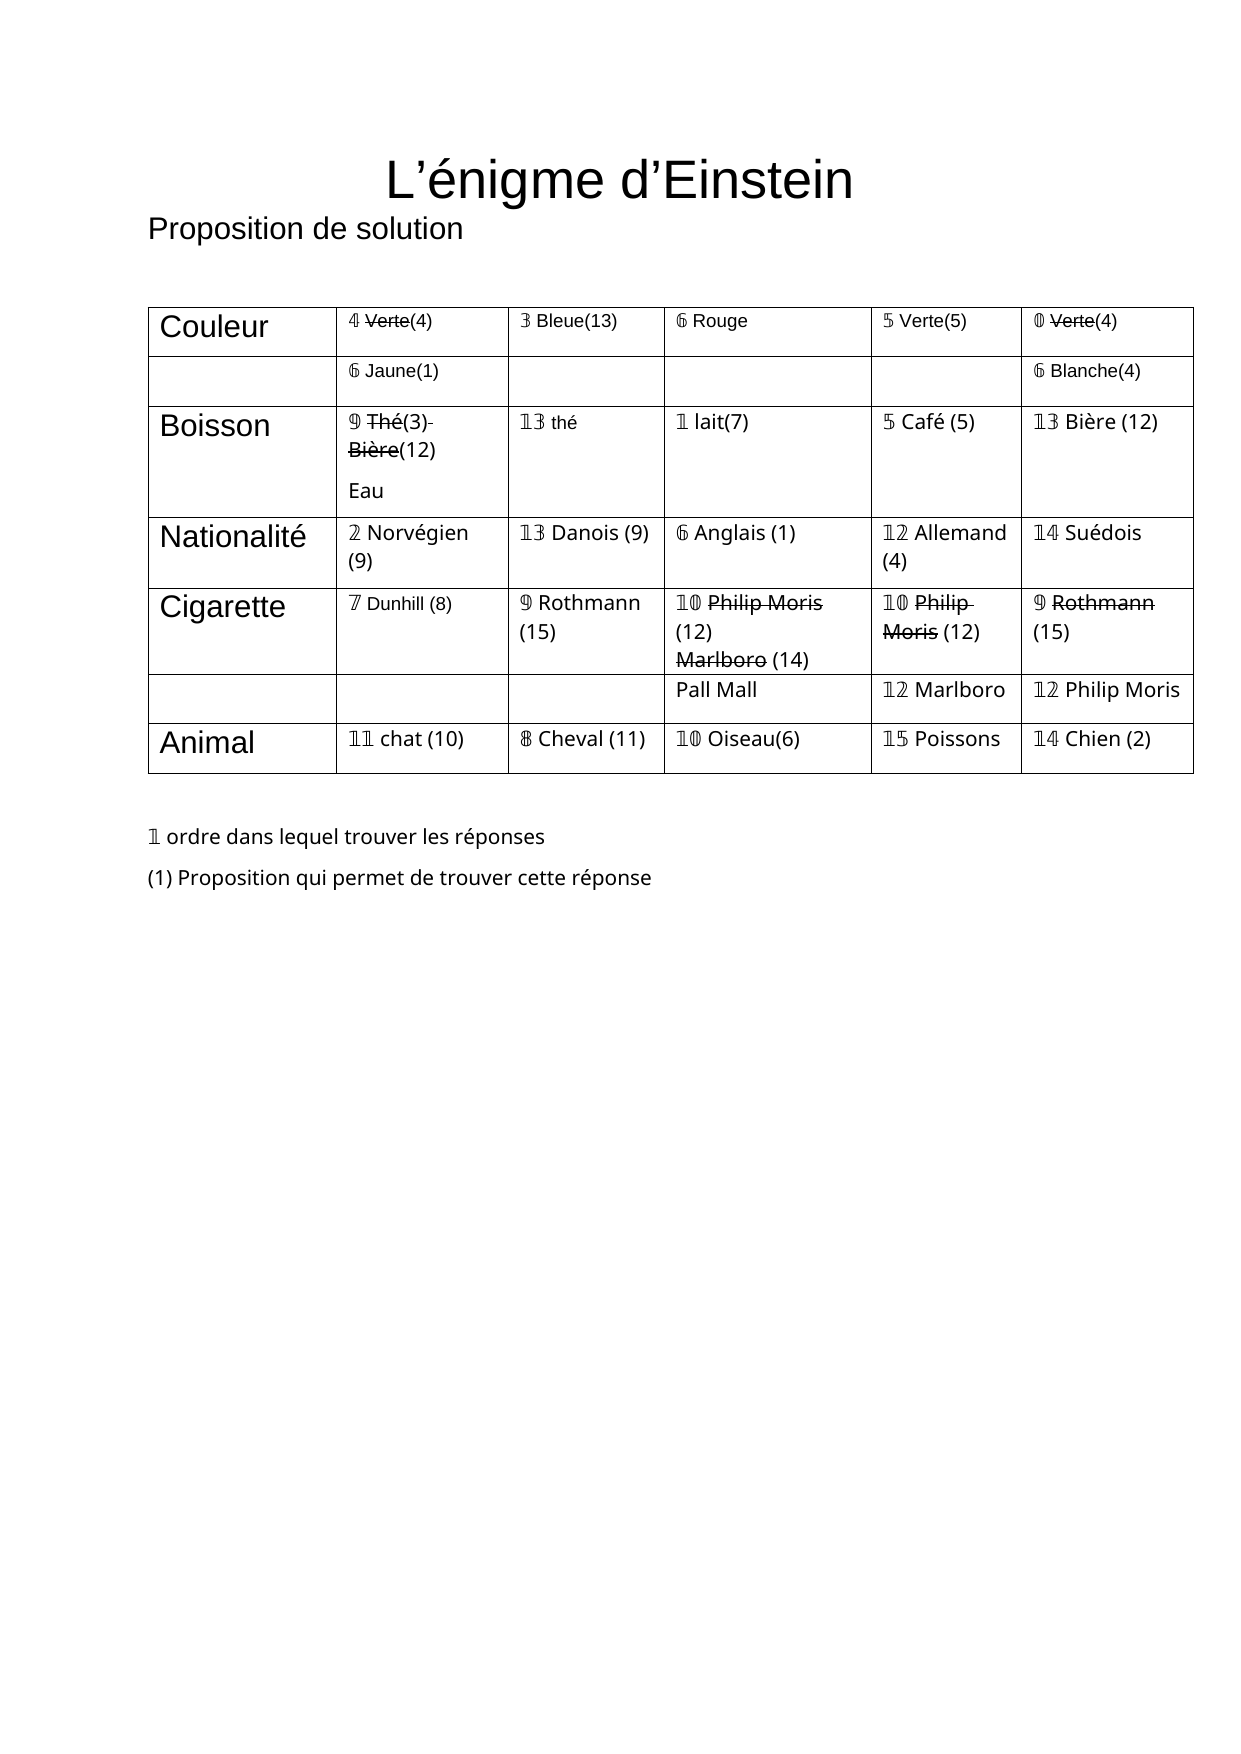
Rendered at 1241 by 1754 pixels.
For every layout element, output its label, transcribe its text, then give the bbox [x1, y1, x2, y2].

table_header 𝟝 Verte(5) [872, 308, 1021, 356]
table_header 𝟜 Verte(4) [337, 308, 508, 356]
table_cell Boisson [149, 407, 336, 517]
table_cell [665, 357, 871, 406]
table_cell 𝟞 Blanche(4) [1022, 357, 1193, 406]
table_cell 𝟡 Rothmann (15) [1022, 589, 1193, 674]
table_cell 𝟙𝟘 Philip Moris (12) [872, 589, 1021, 674]
table_cell 𝟡 Thé(3) Bière(12) Eau [337, 407, 508, 517]
table_cell [149, 675, 336, 723]
table_cell 𝟙𝟚 Marlboro [872, 675, 1021, 723]
table_header 𝟞 Rouge [665, 308, 871, 356]
table_cell 𝟠 Cheval (11) [509, 724, 664, 773]
table_cell 𝟚 Norvégien (9) [337, 518, 508, 587]
table_cell 𝟙𝟝 Poissons [872, 724, 1021, 773]
table_cell 𝟡 Rothmann (15) [509, 589, 664, 674]
table_cell Cigarette [149, 589, 336, 674]
table_header 𝟘 Verte(4) [1022, 308, 1193, 356]
table_cell Nationalité [149, 518, 336, 587]
table_cell 𝟙𝟚 Allemand (4) [872, 518, 1021, 587]
table_cell [509, 357, 664, 406]
table_cell 𝟙𝟜 Suédois [1022, 518, 1193, 587]
table_cell 𝟙𝟛 Danois (9) [509, 518, 664, 587]
table_cell 𝟙𝟘 Philip Moris (12) Marlboro (14) [665, 589, 871, 674]
table_cell 𝟙𝟜 Chien (2) [1022, 724, 1193, 773]
table_cell [337, 675, 508, 723]
table_cell [509, 675, 664, 723]
text L’énigme d’Einstein [148, 148, 1093, 210]
text 𝟙 ordre dans lequel trouver les réponses [148, 822, 1093, 851]
table_cell Pall Mall [665, 675, 871, 723]
table_cell 𝟞 Jaune(1) [337, 357, 508, 406]
table_cell Animal [149, 724, 336, 773]
table_header 𝟛 Bleue(13) [509, 308, 664, 356]
table_cell 𝟙𝟙 chat (10) [337, 724, 508, 773]
text (1) Proposition qui permet de trouver cette réponse [148, 863, 1093, 892]
table_header Couleur [149, 308, 336, 356]
table_cell 𝟞 Anglais (1) [665, 518, 871, 587]
table_cell 𝟙𝟛 thé [509, 407, 664, 517]
table_cell 𝟙𝟚 Philip Moris [1022, 675, 1193, 723]
table_cell 𝟟 Dunhill (8) [337, 589, 508, 674]
table_cell 𝟙𝟘 Oiseau(6) [665, 724, 871, 773]
table_cell [149, 357, 336, 406]
table_cell 𝟝 Café (5) [872, 407, 1021, 517]
text Proposition de solution [148, 210, 1093, 246]
table_cell 𝟙 lait(7) [665, 407, 871, 517]
table_cell [872, 357, 1021, 406]
table_cell 𝟙𝟛 Bière (12) [1022, 407, 1193, 517]
